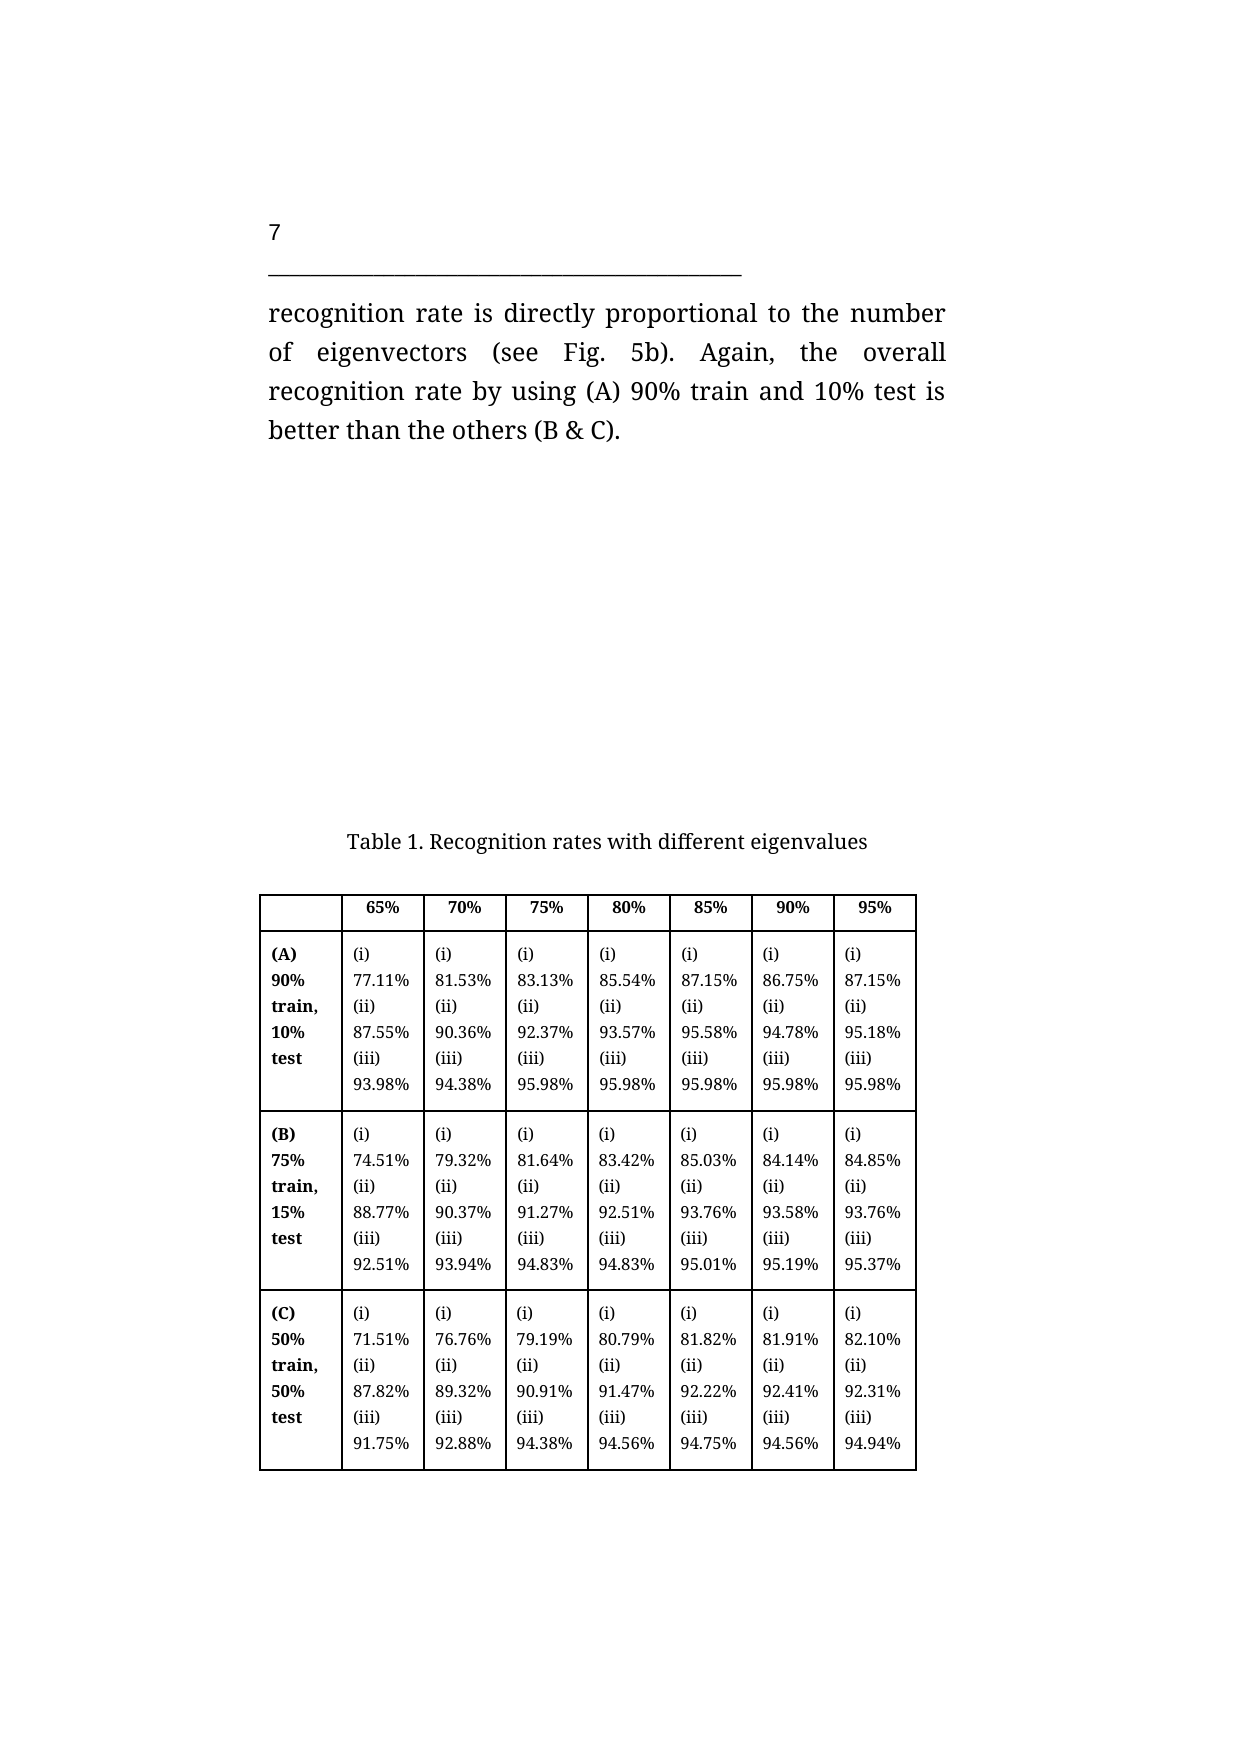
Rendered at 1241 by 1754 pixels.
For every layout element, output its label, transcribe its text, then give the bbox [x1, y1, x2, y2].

table_cell (i) 87.15% (ii) 95.58% (iii) 95.98% [671, 932, 751, 1109]
table_cell (i) 81.53% (ii) 90.36% (iii) 94.38% [425, 932, 505, 1109]
table_cell (i) 85.03% (ii) 93.76% (iii) 95.01% [671, 1112, 751, 1289]
table_header 65% [343, 896, 423, 930]
table_cell (i) 77.11% (ii) 87.55% (iii) 93.98% [343, 932, 423, 1109]
table_cell (B) 75% train, 15% test [261, 1112, 341, 1289]
table_cell (i) 84.85% (ii) 93.76% (iii) 95.37% [835, 1112, 915, 1289]
table_cell (i) 79.19% (ii) 90.91% (iii) 94.38% [507, 1291, 587, 1469]
table_cell (i) 81.91% (ii) 92.41% (iii) 94.56% [753, 1291, 833, 1469]
table_header [261, 896, 341, 930]
table_cell (A) 90% train, 10% test [261, 932, 341, 1109]
table_header 80% [589, 896, 669, 930]
table_cell (i) 87.15% (ii) 95.18% (iii) 95.98% [835, 932, 915, 1109]
table_cell (i) 76.76% (ii) 89.32% (iii) 92.88% [425, 1291, 505, 1469]
table_cell (i) 86.75% (ii) 94.78% (iii) 95.98% [753, 932, 833, 1109]
table_cell (i) 82.10% (ii) 92.31% (iii) 94.94% [835, 1291, 915, 1469]
table_cell (i) 81.82% (ii) 92.22% (iii) 94.75% [671, 1291, 751, 1469]
table_cell (i) 84.14% (ii) 93.58% (iii) 95.19% [753, 1112, 833, 1289]
table_cell (i) 81.64% (ii) 91.27% (iii) 94.83% [507, 1112, 587, 1289]
table_header 85% [671, 896, 751, 930]
table_header 95% [835, 896, 915, 930]
table_cell (i) 79.32% (ii) 90.37% (iii) 93.94% [425, 1112, 505, 1289]
table_header 75% [507, 896, 587, 930]
table_header 90% [753, 896, 833, 930]
table_cell (i) 85.54% (ii) 93.57% (iii) 95.98% [589, 932, 669, 1109]
table_cell (i) 74.51% (ii) 88.77% (iii) 92.51% [343, 1112, 423, 1289]
table_cell (i) 80.79% (ii) 91.47% (iii) 94.56% [589, 1291, 669, 1469]
table_cell (i) 71.51% (ii) 87.82% (iii) 91.75% [343, 1291, 423, 1469]
table_cell (i) 83.42% (ii) 92.51% (iii) 94.83% [589, 1112, 669, 1289]
table_cell (i) 83.13% (ii) 92.37% (iii) 95.98% [507, 932, 587, 1109]
table_header 70% [425, 896, 505, 930]
table_cell (C) 50% train, 50% test [261, 1291, 341, 1469]
text Table 1. Recognition rates with different eigenvalues [268, 827, 947, 855]
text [268, 295, 947, 447]
